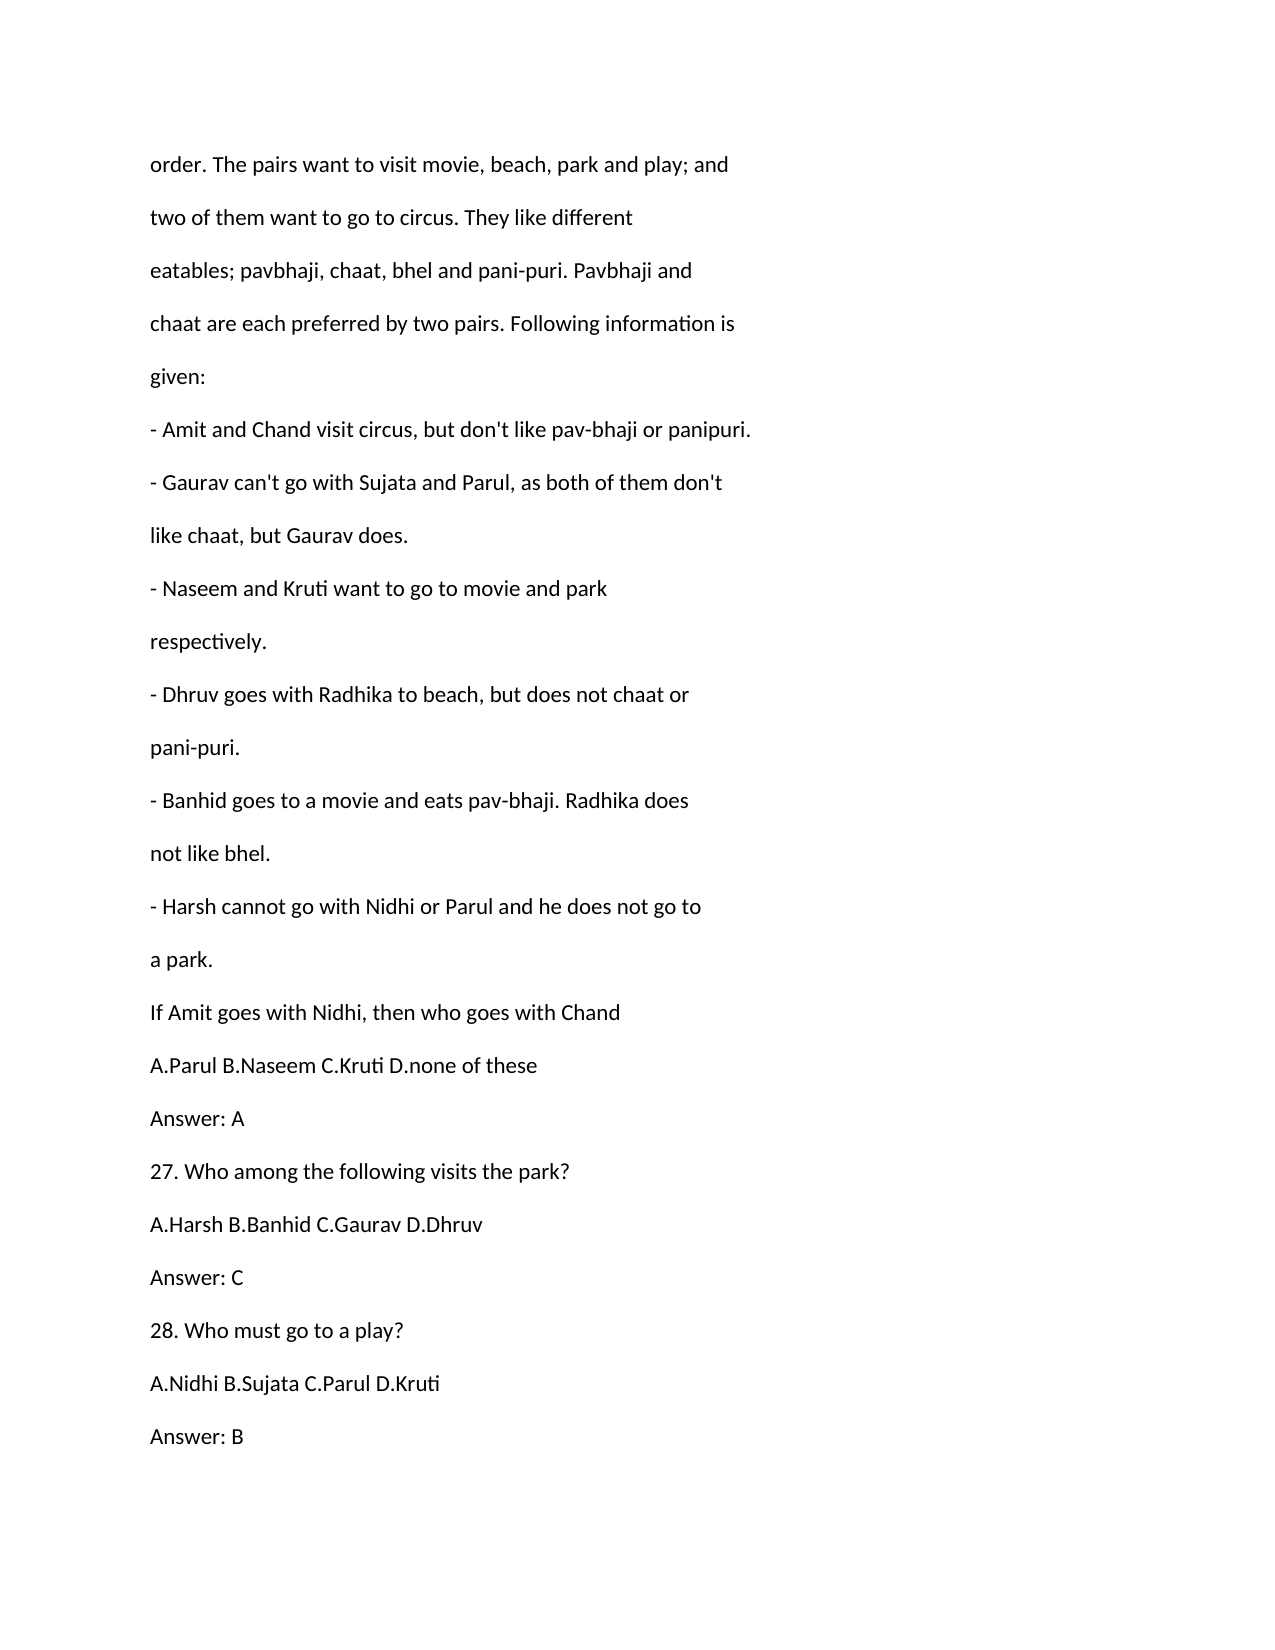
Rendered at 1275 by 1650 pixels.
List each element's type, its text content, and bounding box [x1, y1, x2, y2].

text 27. Who among the following visits the park? [150, 1157, 1125, 1185]
text - Naseem and Kruti want to go to movie and park [150, 574, 1125, 602]
text - Banhid goes to a movie and eats pav-bhaji. Radhika does [150, 786, 1125, 814]
text - Gaurav can't go with Sujata and Parul, as both of them don't [150, 468, 1125, 496]
text given: [150, 362, 1125, 390]
text A.Harsh B.Banhid C.Gaurav D.Dhruv [150, 1210, 1125, 1238]
text a park. [150, 945, 1125, 973]
text Answer: B [150, 1422, 1125, 1451]
text - Dhruv goes with Radhika to beach, but does not chaat or [150, 680, 1125, 708]
text eatables; pavbhaji, chaat, bhel and pani-puri. Pavbhaji and [150, 256, 1125, 284]
text A.Parul B.Naseem C.Kruti D.none of these [150, 1051, 1125, 1079]
text Answer: A [150, 1104, 1125, 1132]
text Answer: C [150, 1263, 1125, 1291]
text - Amit and Chand visit circus, but don't like pav-bhaji or panipuri. [150, 415, 1125, 443]
text respectively. [150, 627, 1125, 655]
text A.Nidhi B.Sujata C.Parul D.Kruti [150, 1369, 1125, 1397]
text chaat are each preferred by two pairs. Following information is [150, 309, 1125, 337]
text pani-puri. [150, 733, 1125, 761]
text not like bhel. [150, 839, 1125, 867]
text 28. Who must go to a play? [150, 1316, 1125, 1344]
text order. The pairs want to visit movie, beach, park and play; and [150, 150, 1125, 178]
text like chaat, but Gaurav does. [150, 521, 1125, 549]
text - Harsh cannot go with Nidhi or Parul and he does not go to [150, 892, 1125, 920]
text If Amit goes with Nidhi, then who goes with Chand [150, 998, 1125, 1026]
text two of them want to go to circus. They like different [150, 203, 1125, 231]
